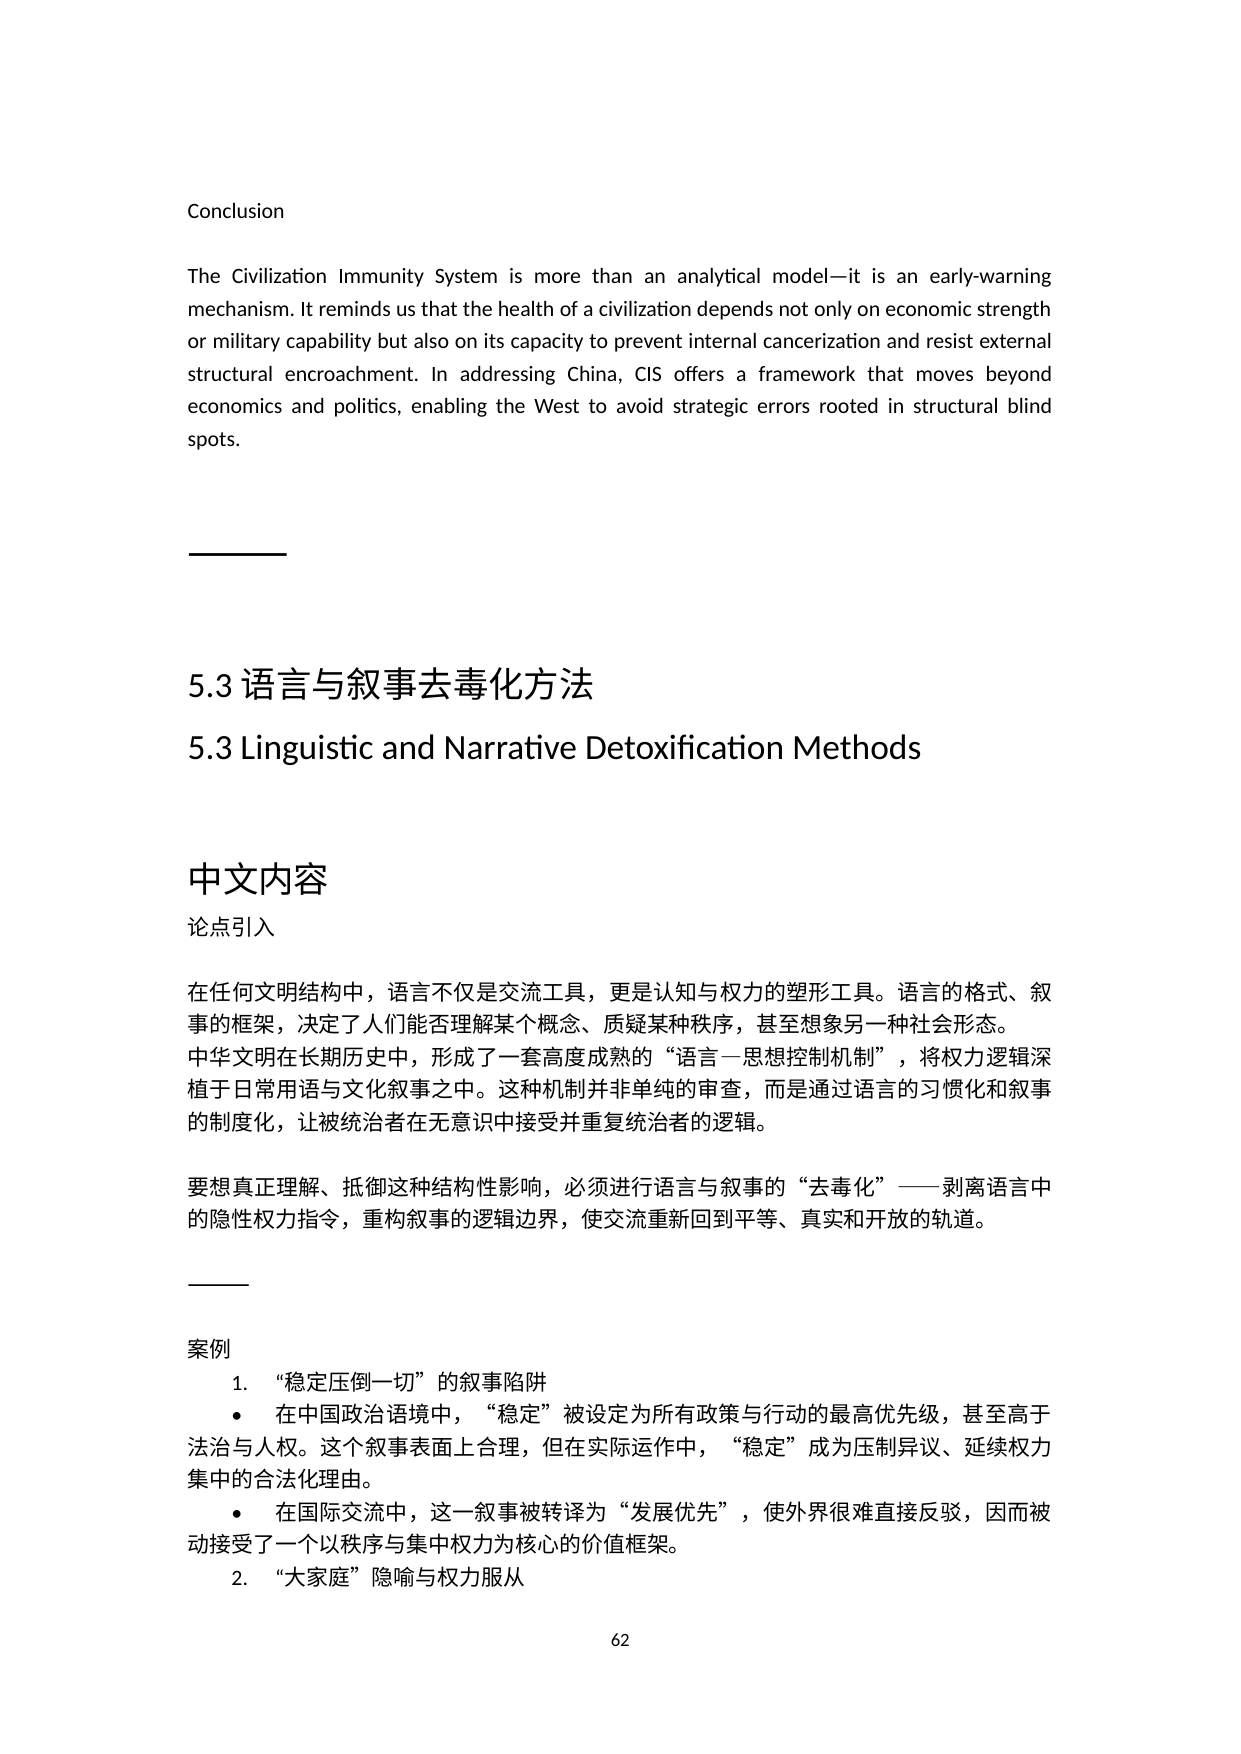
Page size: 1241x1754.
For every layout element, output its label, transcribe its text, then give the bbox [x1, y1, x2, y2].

text ⸻ [187, 519, 1053, 584]
text 1. “稳定压倒一切”的叙事陷阱 [187, 1364, 1053, 1397]
text 中文内容 [187, 844, 1053, 909]
text • 在国际交流中，这一叙事被转译为“发展优先”，使外界很难直接反驳，因而被动接受了一个以秩序与集中权力为核心的价值框架。 [187, 1494, 1053, 1559]
text 5.3 语言与叙事去毒化方法 [187, 649, 1053, 714]
text 中华文明在长期历史中，形成了一套高度成熟的“语言—思想控制机制”，将权力逻辑深植于日常用语与文化叙事之中。这种机制并非单纯的审查，而是通过语言的习惯化和叙事的制度化，让被统治者在无意识中接受并重复统治者的逻辑。 [187, 1039, 1053, 1137]
text 要想真正理解、抵御这种结构性影响，必须进行语言与叙事的“去毒化”——剥离语言中的隐性权力指令，重构叙事的逻辑边界，使交流重新回到平等、真实和开放的轨道。 [187, 1169, 1053, 1234]
text 5.3 Linguistic and Narrative Detoxification Methods [187, 714, 1053, 779]
text Conclusion [187, 194, 1053, 227]
text ⸻ [187, 1267, 1053, 1299]
text The Civilization Immunity System is more than an analytical model—it is an early-warning mechanism. It reminds us that the health of a civilization depends not only on economic strength or military capability but also on its capacity to prevent internal cancerization and resist external structural encroachment. In addressing China, CIS offers a framework that moves beyond economics and politics, enabling the West to avoid strategic errors rooted in structural blind spots. [187, 259, 1053, 454]
text 2. “大家庭”隐喻与权力服从 [187, 1559, 1053, 1592]
text • 在中国政治语境中，“稳定”被设定为所有政策与行动的最高优先级，甚至高于法治与人权。这个叙事表面上合理，但在实际运作中，“稳定”成为压制异议、延续权力集中的合法化理由。 [187, 1397, 1053, 1494]
text 在任何文明结构中，语言不仅是交流工具，更是认知与权力的塑形工具。语言的格式、叙事的框架，决定了人们能否理解某个概念、质疑某种秩序，甚至想象另一种社会形态。 [187, 974, 1053, 1039]
text 案例 [187, 1332, 1053, 1364]
text 论点引入 [187, 909, 1053, 942]
